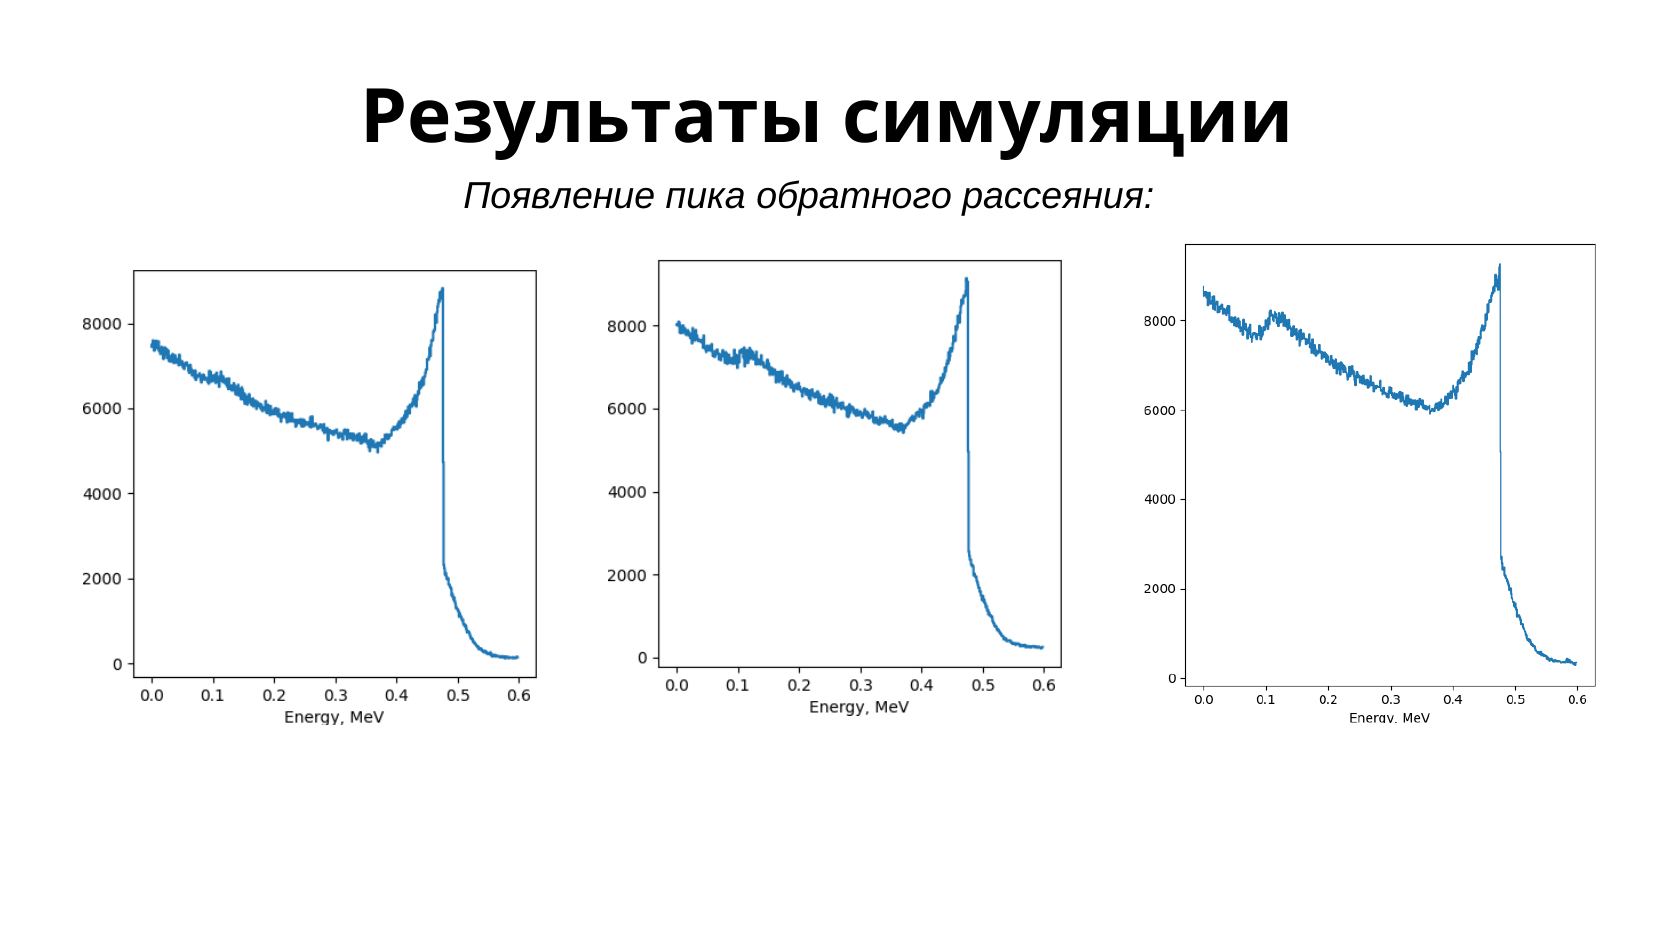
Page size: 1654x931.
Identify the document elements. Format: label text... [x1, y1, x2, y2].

picture [1144, 243, 1596, 723]
text Результаты симуляции [42, 62, 1612, 164]
picture [608, 259, 1063, 716]
text Появление пика обратного рассеяния: [216, 173, 1401, 217]
picture [83, 270, 538, 725]
